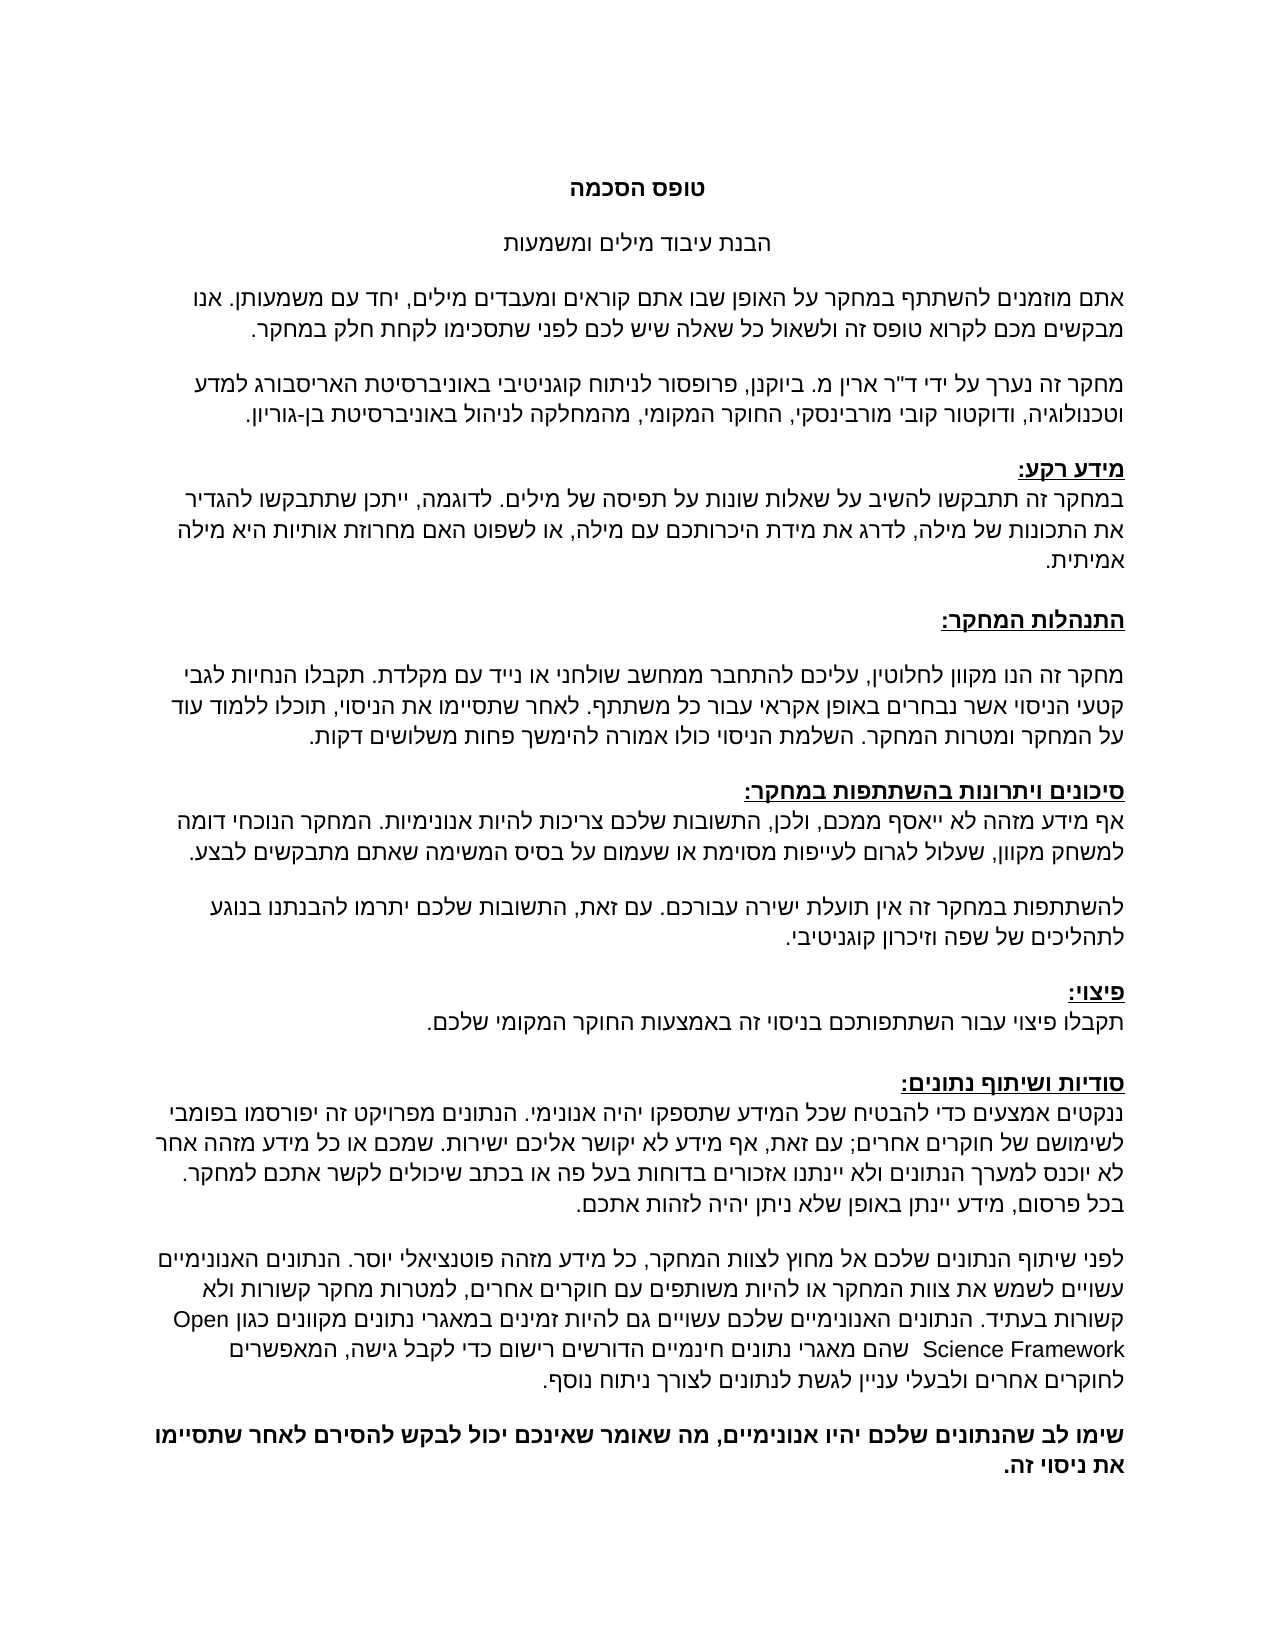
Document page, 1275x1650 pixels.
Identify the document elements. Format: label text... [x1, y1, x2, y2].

text טופס הסכמה [150, 175, 1125, 201]
text שימו לב שהנתונים שלכם יהיו אנונימיים, מה שאומר שאינכם יכול לבקש להסירם לאחר שתסיימו את ניסוי זה. [150, 1422, 1125, 1478]
text ננקטים אמצעים כדי להבטיח שכל המידע שתספקו יהיה אנונימי. הנתונים מפרויקט זה יפורסמו בפומבי לשימושם של חוקרים אחרים; עם זאת, אף מידע לא יקושר אליכם ישירות. שמכם או כל מידע מזהה אחר לא יוכנס למערך הנתונים ולא יינתנו אזכורים בדוחות בעל פה או בכתב שיכולים לקשר אתכם למחקר. בכל פרסום, מידע יינתן באופן שלא ניתן יהיה לזהות אתכם. [150, 1100, 1125, 1217]
text סיכונים ויתרונות בהשתתפות במחקר: [150, 778, 1125, 804]
text אף מידע מזהה לא ייאסף ממכם, ולכן, התשובות שלכם צריכות להיות אנונימיות. המחקר הנוכחי דומה למשחק מקוון, שעלול לגרום לעייפות מסוימת או שעמום על בסיס המשימה שאתם מתבקשים לבצע. [150, 808, 1125, 865]
text סודיות ושיתוף נתונים: [150, 1070, 1125, 1096]
text התנהלות המחקר: [150, 607, 1125, 634]
text מחקר זה הנו מקוון לחלוטין, עליכם להתחבר ממחשב שולחני או נייד עם מקלדת. תקבלו הנחיות לגבי קטעי הניסוי אשר נבחרים באופן אקראי עבור כל משתתף. לאחר שתסיימו את הניסוי, תוכלו ללמוד עוד על המחקר ומטרות המחקר. השלמת הניסוי כולו אמורה להימשך פחות משלושים דקות. [150, 662, 1125, 749]
text במחקר זה תתבקשו להשיב על שאלות שונות על תפיסה של מילים. לדוגמה, ייתכן שתתבקשו להגדיר את התכונות של מילה, לדרג את מידת היכרותכם עם מילה, או לשפוט האם מחרוזת אותיות היא מילה אמיתית. [150, 486, 1125, 573]
text מחקר זה נערך על ידי ד"ר ארין מ. ביוקנן, פרופסור לניתוח קוגניטיבי באוניברסיטת האריסבורג למדע וטכנולוגיה, ודוקטור קובי מורבינסקי, החוקר המקומי, מהמחלקה לניהול באוניברסיטת בן-גוריון. [150, 371, 1125, 427]
text מידע רקע: [150, 456, 1125, 483]
text לפני שיתוף הנתונים שלכם אל מחוץ לצוות המחקר, כל מידע מזהה פוטנציאלי יוסר. הנתונים האנונימיים עשויים לשמש את צוות המחקר או להיות משותפים עם חוקרים אחרים, למטרות מחקר קשורות ולא קשורות בעתיד. הנתונים האנונימיים שלכם עשויים גם להיות זמינים במאגרי נתונים מקוונים כגון Open Science Framework שהם מאגרי נתונים חינמיים הדורשים רישום כדי לקבל גישה, המאפשרים לחוקרים אחרים ולבעלי עניין לגשת לנתונים לצורך ניתוח נוסף. [150, 1246, 1125, 1393]
text להשתתפות במחקר זה אין תועלת ישירה עבורכם. עם זאת, התשובות שלכם יתרמו להבנתנו בנוגע לתהליכים של שפה וזיכרון קוגניטיבי. [150, 894, 1125, 950]
text אתם מוזמנים להשתתף במחקר על האופן שבו אתם קוראים ומעבדים מילים, יחד עם משמעותן. אנו מבקשים מכם לקרוא טופס זה ולשאול כל שאלה שיש לכם לפני שתסכימו לקחת חלק במחקר. [150, 285, 1125, 342]
text הבנת עיבוד מילים ומשמעות [150, 230, 1125, 257]
text תקבלו פיצוי עבור השתתפותכם בניסוי זה באמצעות החוקר המקומי שלכם. [150, 1009, 1125, 1036]
text פיצוי: [150, 979, 1125, 1006]
